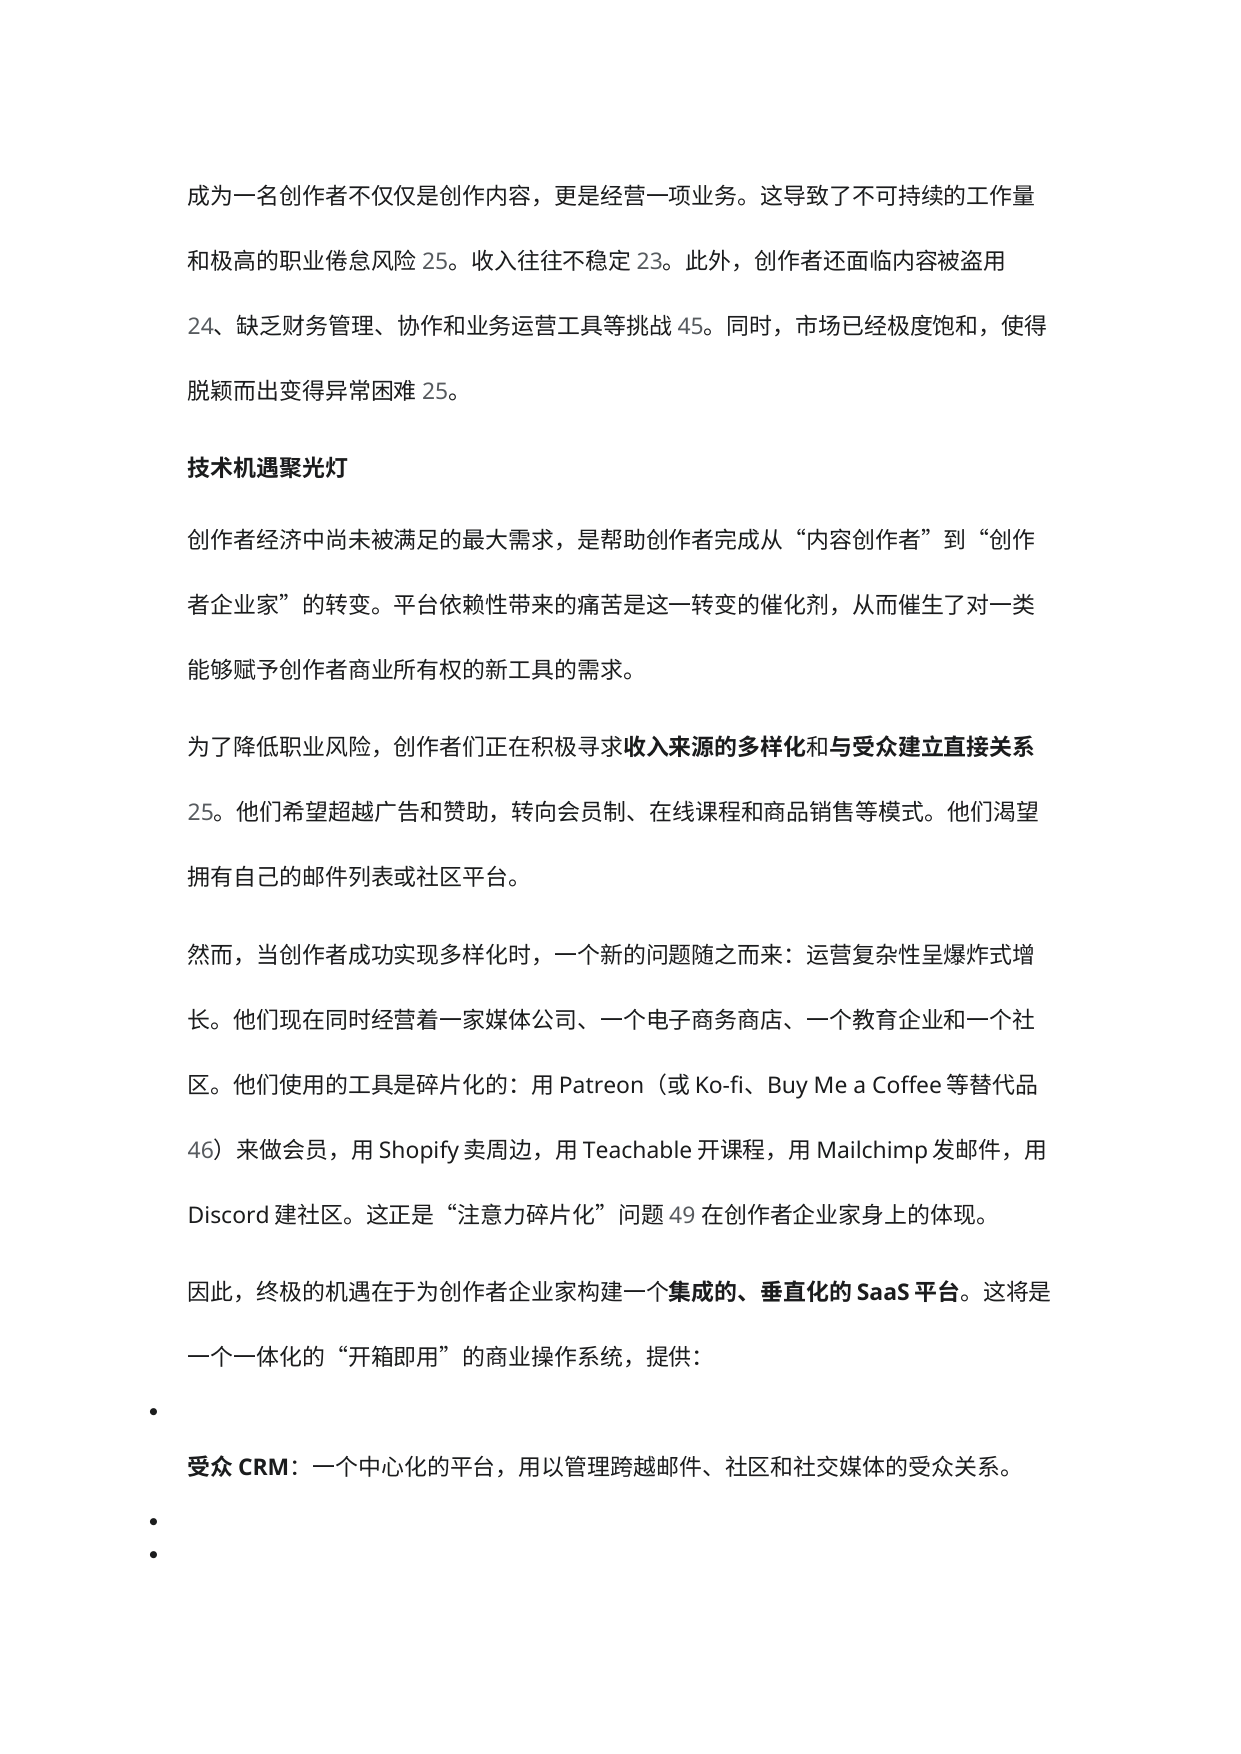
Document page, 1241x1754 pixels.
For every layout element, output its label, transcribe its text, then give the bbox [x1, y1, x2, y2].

text 成为一名创作者不仅仅是创作内容，更是经营一项业务。这导致了不可持续的工作量和极高的职业倦怠风险 25。收入往往不稳定 23。此外，创作者还面临内容被盗用 24、缺乏财务管理、协作和业务运营工具等挑战 45。同时，市场已经极度饱和，使得脱颖而出变得异常困难 25。 [187, 162, 1053, 422]
text 然而，当创作者成功实现多样化时，一个新的问题随之而来：运营复杂性呈爆炸式增长。他们现在同时经营着一家媒体公司、一个电子商务商店、一个教育企业和一个社区。他们使用的工具是碎片化的：用Patreon（或Ko-fi、Buy Me a Coffee等替代品 46）来做会员，用Shopify卖周边，用Teachable开课程，用Mailchimp发邮件，用Discord建社区。这正是“注意力碎片化”问题 49 在创作者企业家身上的体现。 [187, 921, 1053, 1246]
text 创作者经济中尚未被满足的最大需求，是帮助创作者完成从“内容创作者”到“创作者企业家”的转变。平台依赖性带来的痛苦是这一转变的催化剂，从而催生了对一类能够赋予创作者商业所有权的新工具的需求。 [187, 506, 1053, 701]
text 因此，终极的机遇在于为创作者企业家构建一个集成的、垂直化的SaaS平台。这将是一个一体化的“开箱即用”的商业操作系统，提供： [187, 1258, 1053, 1388]
subtitle 技术机遇聚光灯 [187, 434, 1053, 499]
text 受众CRM：一个中心化的平台，用以管理跨越邮件、社区和社交媒体的受众关系。 [187, 1433, 1053, 1498]
text 为了降低职业风险，创作者们正在积极寻求收入来源的多样化和与受众建立直接关系 25。他们希望超越广告和赞助，转向会员制、在线课程和商品销售等模式。他们渴望拥有自己的邮件列表或社区平台。 [187, 713, 1053, 908]
